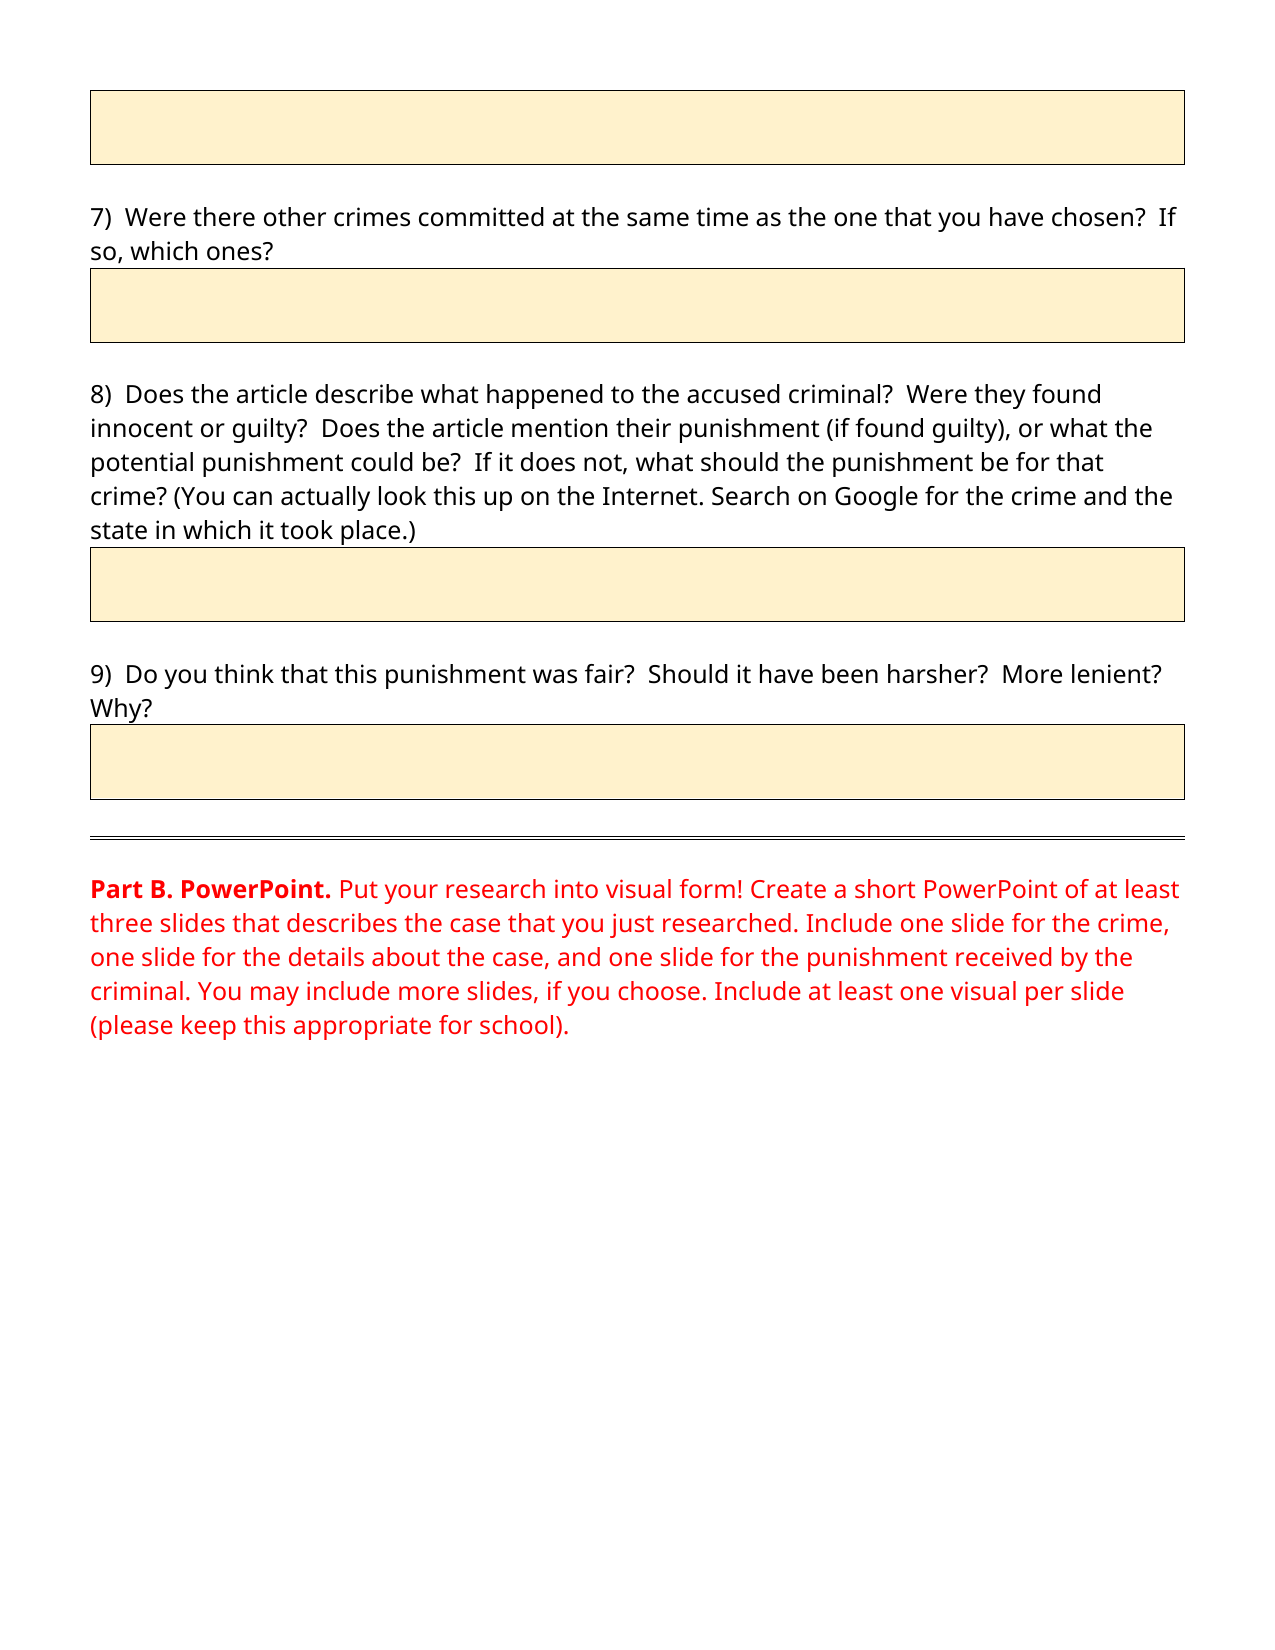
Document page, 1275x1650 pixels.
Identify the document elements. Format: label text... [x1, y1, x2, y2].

text 8) Does the article describe what happened to the accused criminal? Were they found innocent or guilty? Does the article mention their punishment (if found guilty), or what the potential punishment could be? If it does not, what should the punishment be for that crime? (You can actually look this up on the Internet. Search on Google for the crime and the state in which it took place.) [90, 377, 1185, 547]
table_header [91, 269, 1184, 342]
text Part B. PowerPoint. Put your research into visual form! Create a short PowerPoint of at least three slides that describes the case that you just researched. Include one slide for the crime, one slide for the details about the case, and one slide for the punishment received by the criminal. You may include more slides, if you choose. Include at least one visual per slide (please keep this appropriate for school). [90, 872, 1185, 1042]
table_header [91, 725, 1184, 798]
table_header [91, 91, 1184, 164]
table_header [91, 548, 1184, 621]
text 7) Were there other crimes committed at the same time as the one that you have chosen? If so, which ones? [90, 199, 1185, 267]
text 9) Do you think that this punishment was fair? Should it have been harsher? More lenient? Why? [90, 656, 1185, 724]
